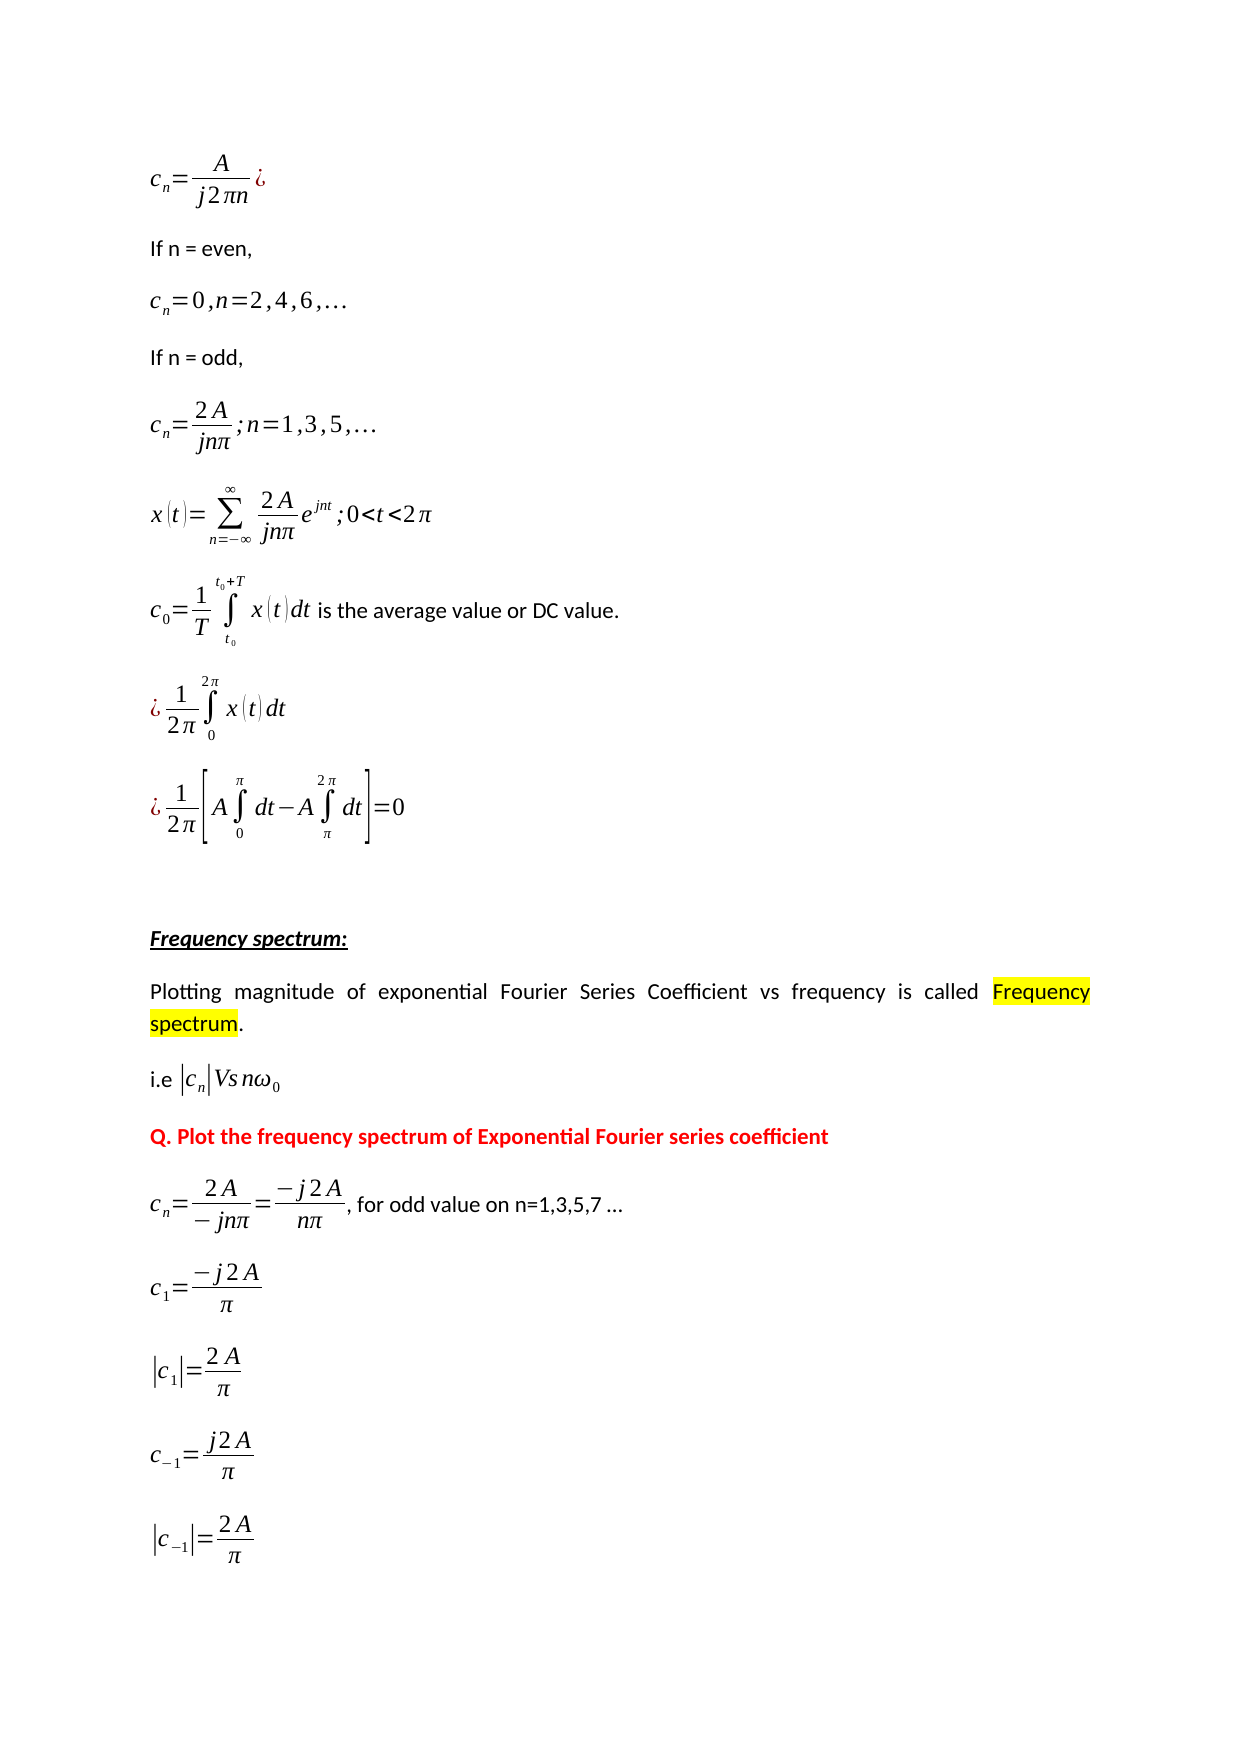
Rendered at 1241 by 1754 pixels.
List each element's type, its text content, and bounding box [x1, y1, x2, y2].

text Q. Plot the frequency spectrum of Exponential Fourier series coefficient [150, 1122, 1090, 1150]
text is the average value or DC value. [150, 573, 1090, 648]
text Frequency spectrum: [150, 924, 1090, 952]
text If n = even, [150, 234, 1090, 262]
text If n = odd, [150, 343, 1090, 371]
text i.e [150, 1062, 1090, 1097]
text Plotting magnitude of exponential Fourier Series Coefficient vs frequency is called Frequency spectrum. [150, 977, 1090, 1037]
text , for odd value on n=1,3,5,7 … [150, 1175, 1090, 1234]
